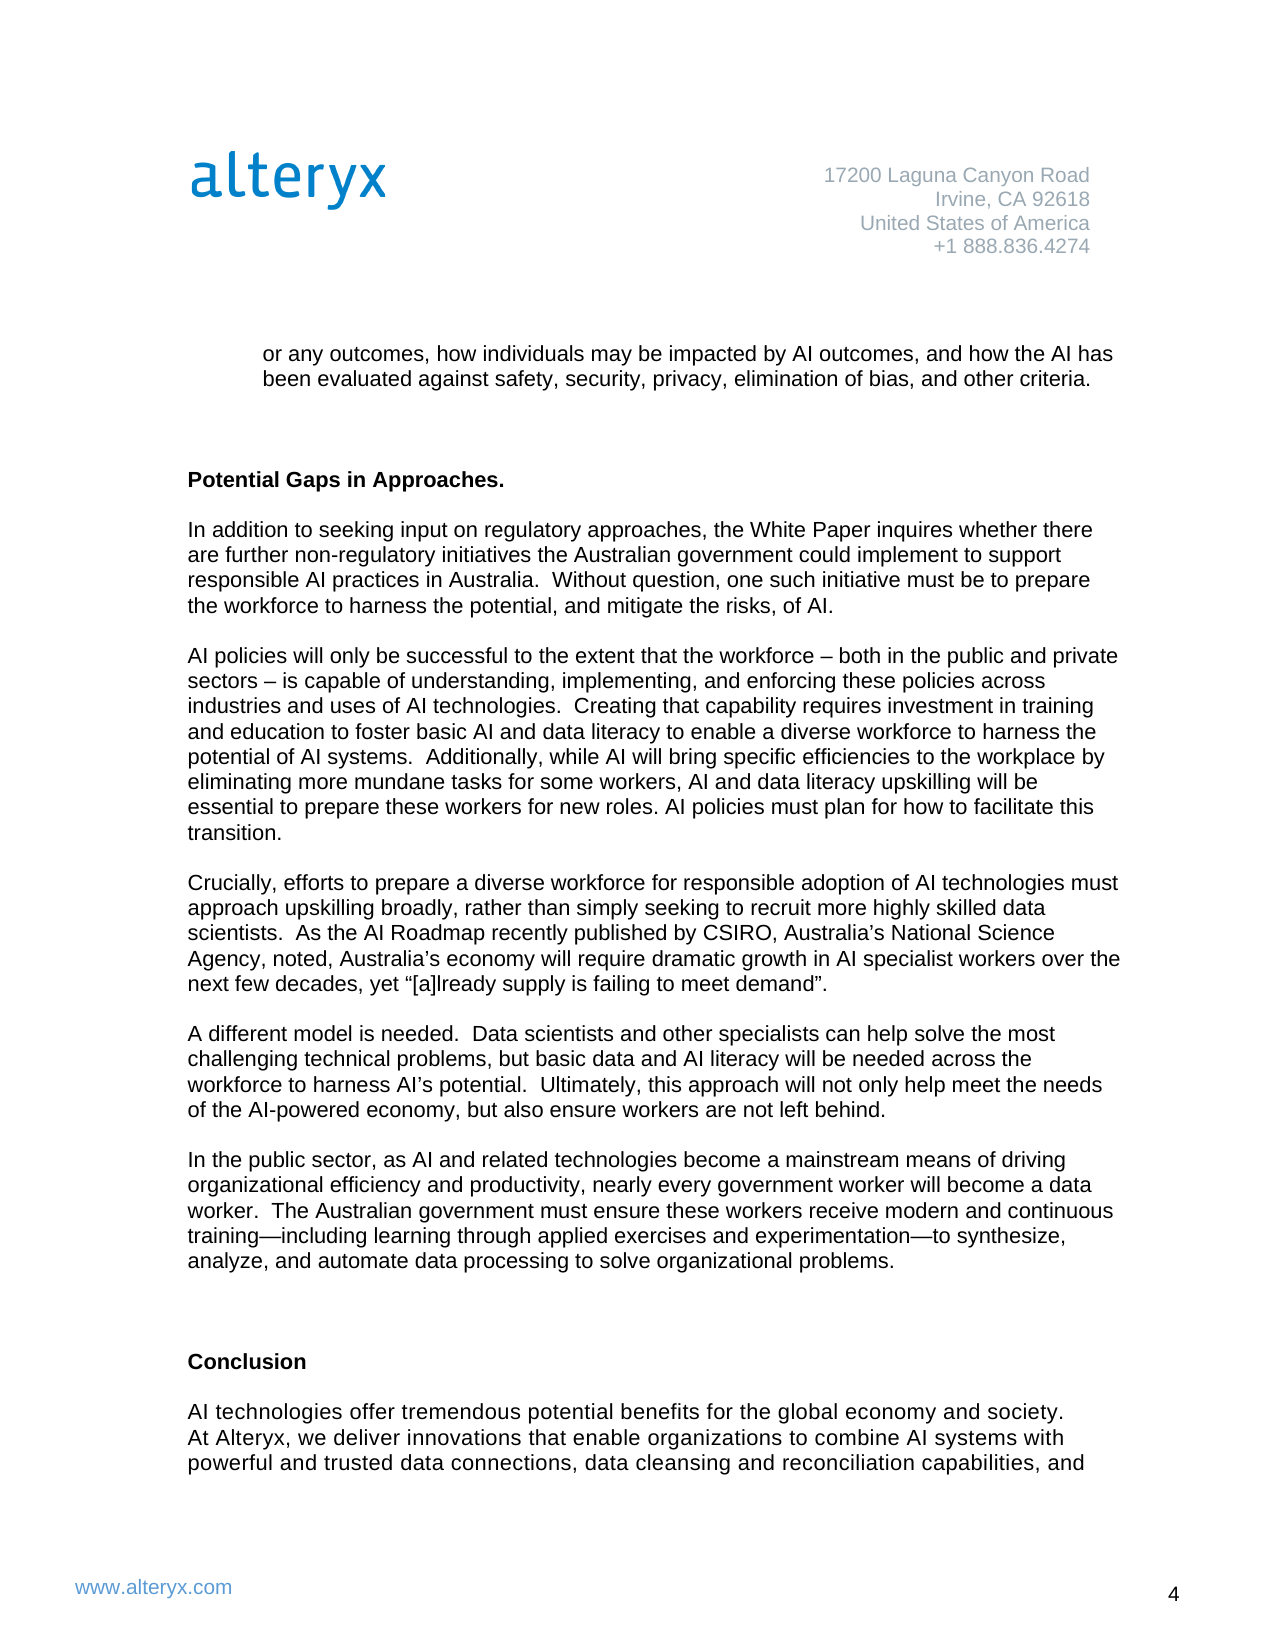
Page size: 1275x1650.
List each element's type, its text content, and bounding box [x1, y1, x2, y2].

text In addition to seeking input on regulatory approaches, the White Paper inquires whether there are further non-regulatory initiatives the Australian government could implement to support responsible AI practices in Australia. Without question, one such initiative must be to prepare the workforce to harness the potential, and mitigate the risks, of AI. [187, 517, 1125, 618]
text Potential Gaps in Approaches. [187, 467, 1125, 492]
text AI policies will only be successful to the extent that the workforce – both in the public and private sectors – is capable of understanding, implementing, and enforcing these policies across industries and uses of AI technologies. Creating that capability requires investment in training and education to foster basic AI and data literacy to enable a diverse workforce to harness the potential of AI systems. Additionally, while AI will bring specific efficiencies to the workplace by eliminating more mundane tasks for some workers, AI and data literacy upskilling will be essential to prepare these workers for new roles. AI policies must plan for how to facilitate this transition. [187, 643, 1125, 845]
text In the public sector, as AI and related technologies become a mainstream means of driving organizational efficiency and productivity, nearly every government worker will become a data worker. The Australian government must ensure these workers receive modern and continuous training—including learning through applied exercises and experimentation—to synthesize, analyze, and automate data processing to solve organizational problems. [187, 1147, 1125, 1273]
text A different model is needed. Data scientists and other specialists can help solve the most challenging technical problems, but basic data and AI literacy will be needed across the workforce to harness AI’s potential. Ultimately, this approach will not only help meet the needs of the AI-powered economy, but also ensure workers are not left behind. [187, 1021, 1125, 1122]
picture [191, 151, 386, 210]
text Crucially, efforts to prepare a diverse workforce for responsible adoption of AI technologies must approach upskilling broadly, rather than simply seeking to recruit more highly skilled data scientists. As the AI Roadmap recently published by CSIRO, Australia’s National Science Agency, noted, Australia’s economy will require dramatic growth in AI specialist workers over the next few decades, yet “[a]lready supply is failing to meet demand”. [187, 870, 1125, 996]
text Conclusion [187, 1349, 1125, 1374]
